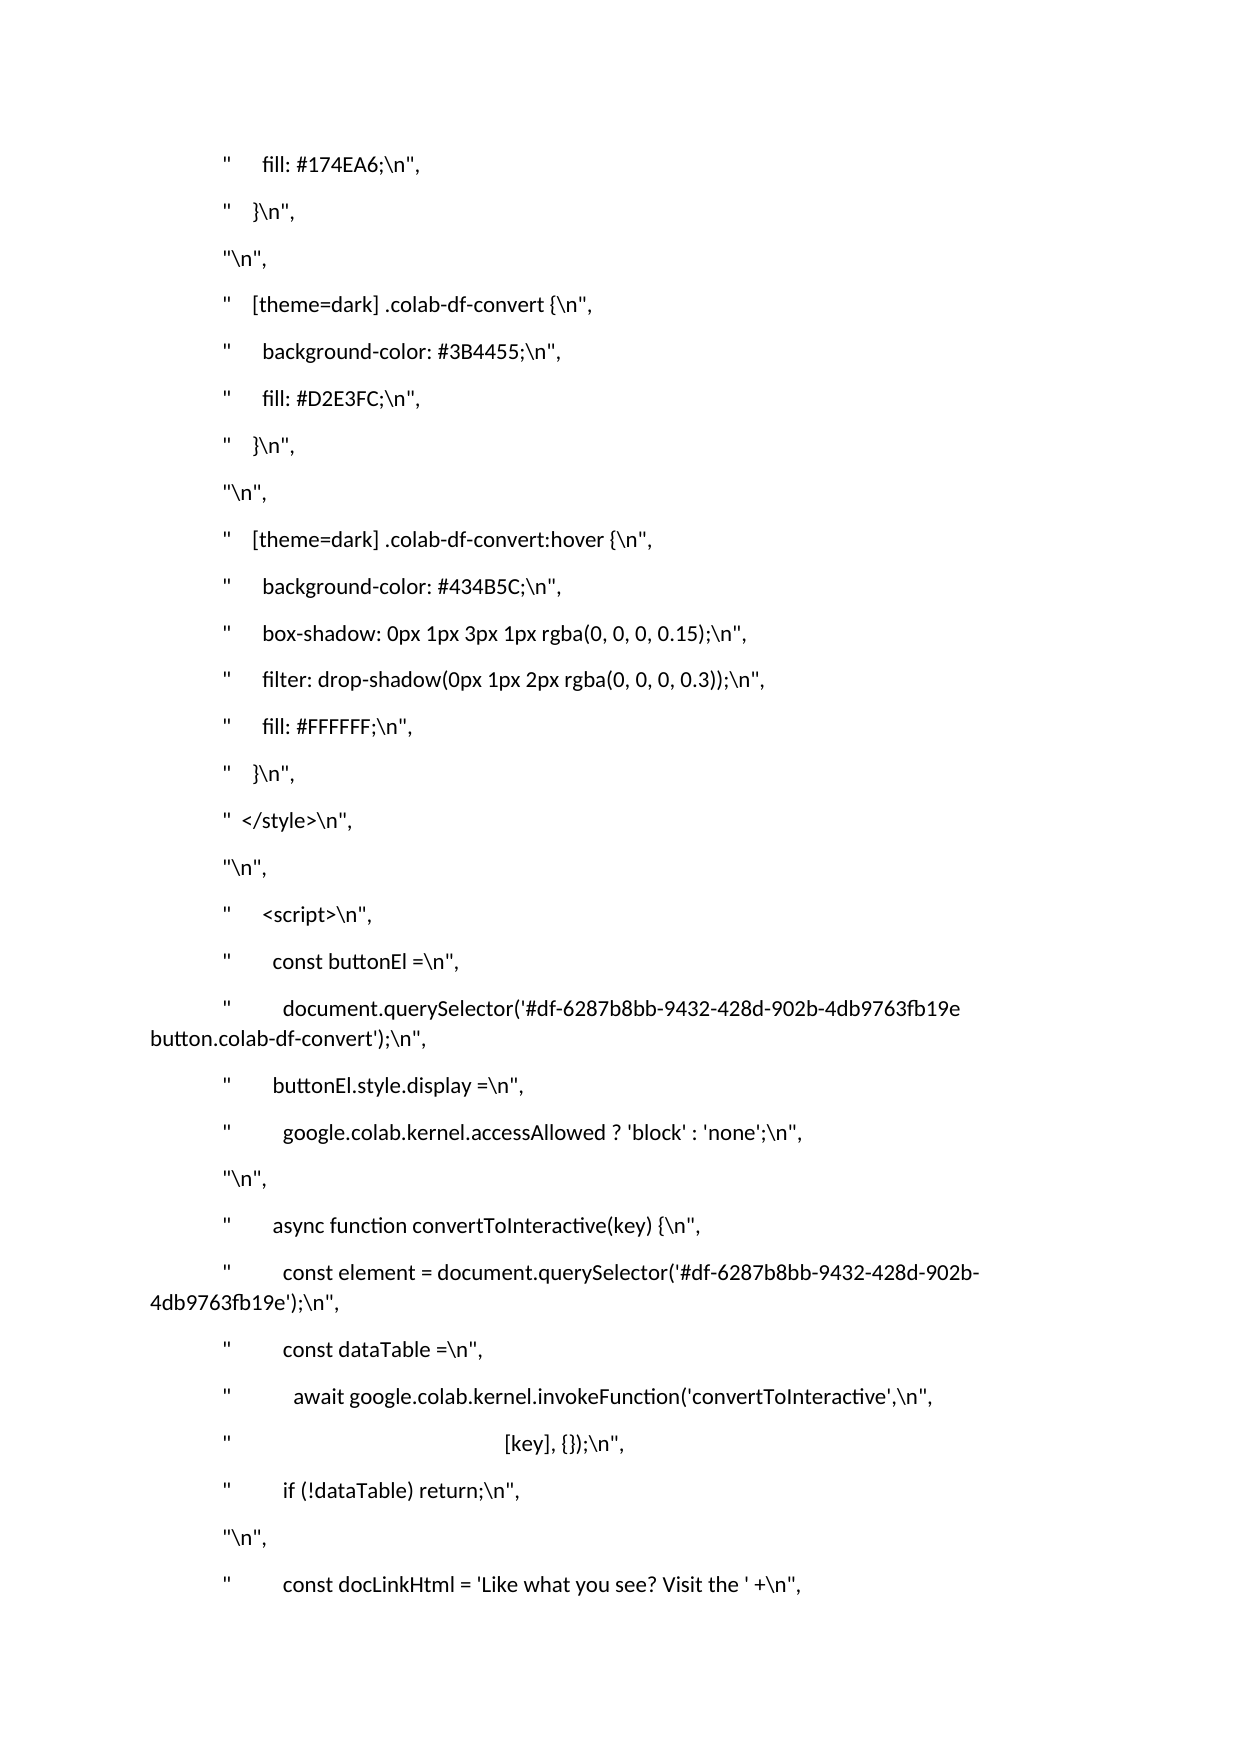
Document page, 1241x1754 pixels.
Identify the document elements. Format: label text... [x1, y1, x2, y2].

text " background-color: #434B5C;\n", [150, 572, 1090, 600]
text " if (!dataTable) return;\n", [150, 1476, 1090, 1504]
text " [theme=dark] .colab-df-convert:hover {\n", [150, 525, 1090, 553]
text "\n", [150, 1164, 1090, 1193]
text " const dataTable =\n", [150, 1335, 1090, 1363]
text " fill: #D2E3FC;\n", [150, 384, 1090, 412]
text " async function convertToInteractive(key) {\n", [150, 1211, 1090, 1239]
text "\n", [150, 244, 1090, 272]
text " buttonEl.style.display =\n", [150, 1071, 1090, 1099]
text " const buttonEl =\n", [150, 947, 1090, 975]
text " const docLinkHtml = 'Like what you see? Visit the ' +\n", [150, 1570, 1090, 1598]
text " }\n", [150, 759, 1090, 787]
text " background-color: #3B4455;\n", [150, 337, 1090, 366]
text " const element = document.querySelector('#df-6287b8bb-9432-428d-902b-4db9763fb19e');\n", [150, 1258, 1090, 1317]
text "\n", [150, 1523, 1090, 1551]
text " fill: #FFFFFF;\n", [150, 712, 1090, 741]
text " fill: #174EA6;\n", [150, 150, 1090, 178]
text " google.colab.kernel.accessAllowed ? 'block' : 'none';\n", [150, 1118, 1090, 1146]
text " }\n", [150, 197, 1090, 225]
text " filter: drop-shadow(0px 1px 2px rgba(0, 0, 0, 0.3));\n", [150, 666, 1090, 694]
text " [key], {});\n", [150, 1429, 1090, 1457]
text " </style>\n", [150, 806, 1090, 834]
text " }\n", [150, 431, 1090, 459]
text " await google.colab.kernel.invokeFunction('convertToInteractive',\n", [150, 1382, 1090, 1410]
text " box-shadow: 0px 1px 3px 1px rgba(0, 0, 0, 0.15);\n", [150, 619, 1090, 647]
text " <script>\n", [150, 900, 1090, 928]
text " [theme=dark] .colab-df-convert {\n", [150, 291, 1090, 319]
text " document.querySelector('#df-6287b8bb-9432-428d-902b-4db9763fb19e button.colab-df-convert');\n", [150, 994, 1090, 1052]
text "\n", [150, 478, 1090, 506]
text "\n", [150, 853, 1090, 881]
